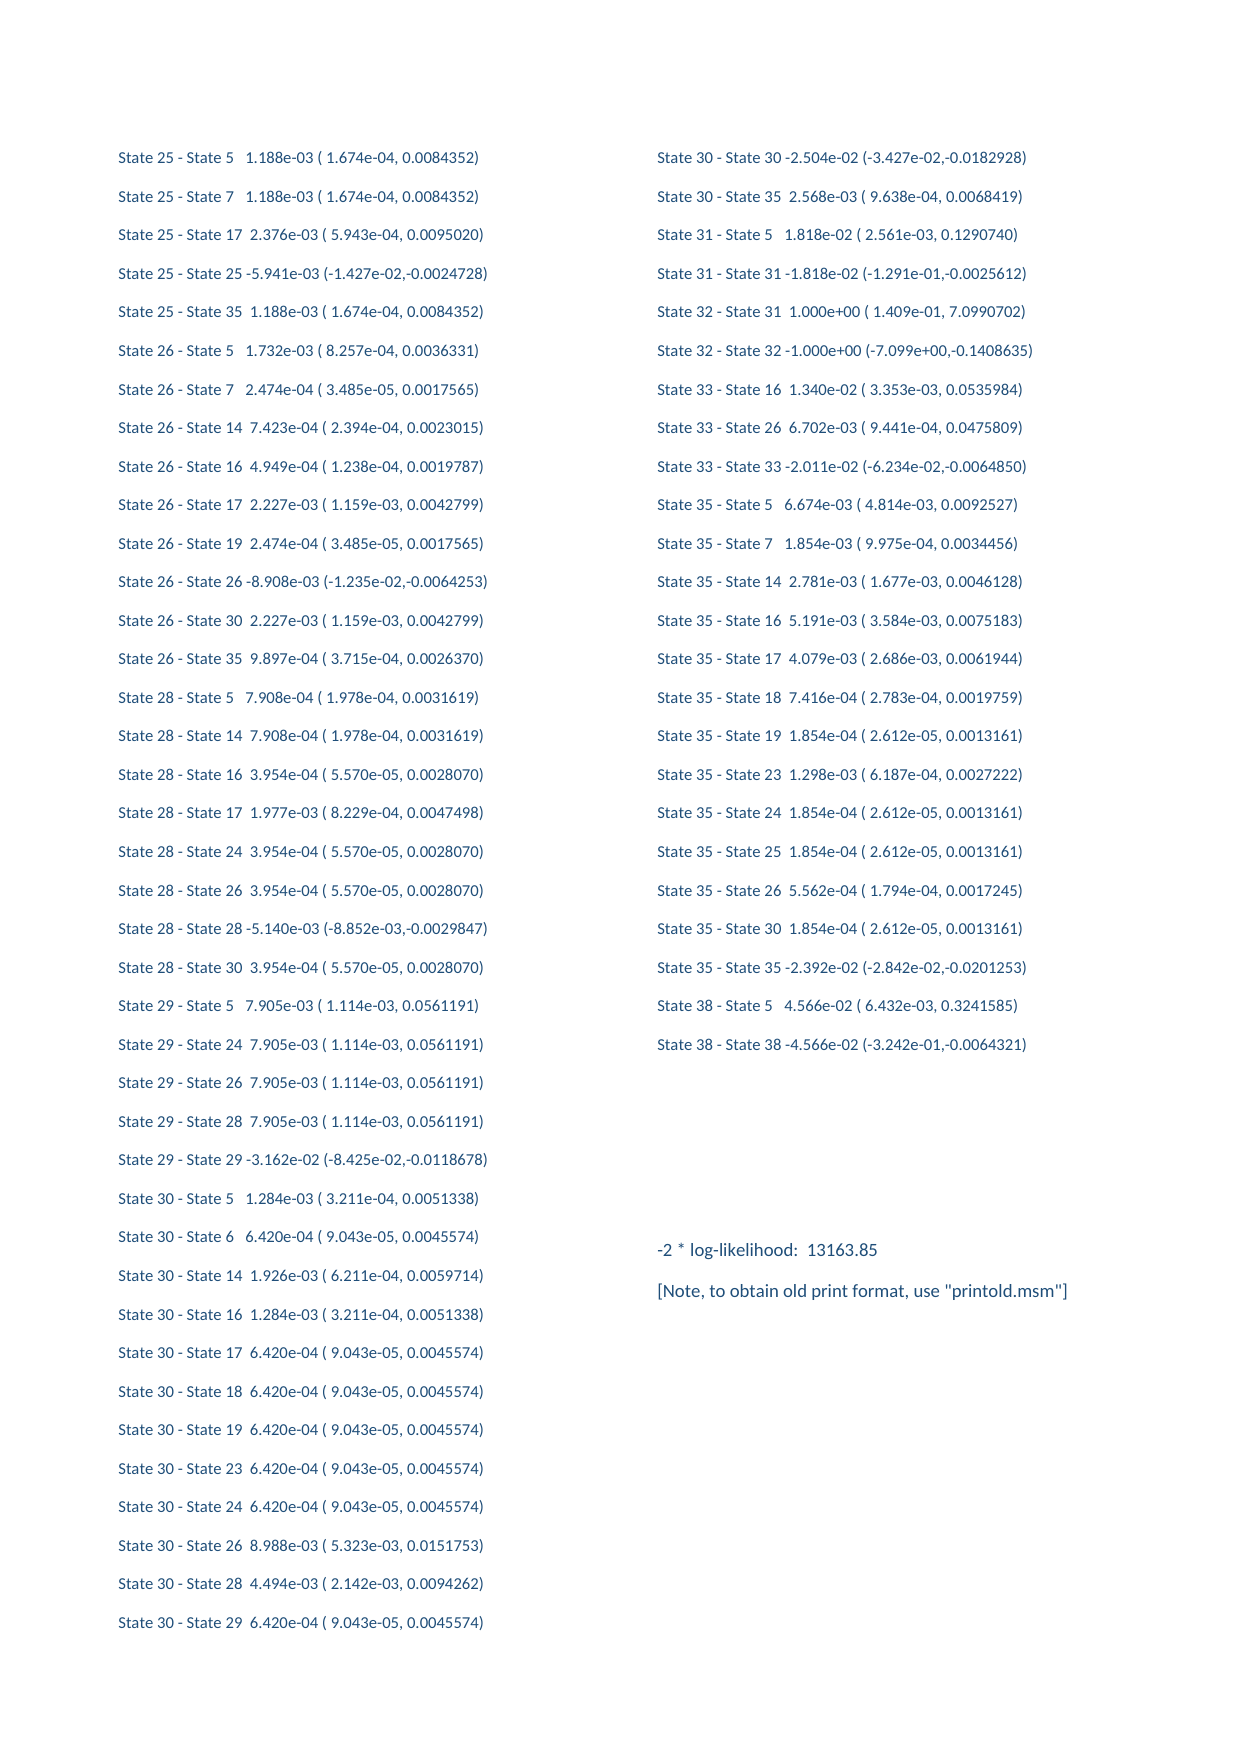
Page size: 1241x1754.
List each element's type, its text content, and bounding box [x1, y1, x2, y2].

text State 35 - State 35 -2.392e-02 (-2.842e-02,-0.0201253) [657, 957, 1122, 977]
text State 30 - State 18 6.420e-04 ( 9.043e-05, 0.0045574) [118, 1381, 583, 1401]
text State 30 - State 30 -2.504e-02 (-3.427e-02,-0.0182928) [657, 148, 1122, 168]
text State 29 - State 26 7.905e-03 ( 1.114e-03, 0.0561191) [118, 1073, 583, 1093]
text [Note, to obtain old print format, use "printold.msm"] [657, 1279, 1122, 1302]
text State 33 - State 16 1.340e-02 ( 3.353e-03, 0.0535984) [657, 379, 1122, 399]
text State 30 - State 5 1.284e-03 ( 3.211e-04, 0.0051338) [118, 1188, 583, 1208]
text State 28 - State 14 7.908e-04 ( 1.978e-04, 0.0031619) [118, 726, 583, 746]
text State 28 - State 16 3.954e-04 ( 5.570e-05, 0.0028070) [118, 764, 583, 784]
text State 32 - State 32 -1.000e+00 (-7.099e+00,-0.1408635) [657, 340, 1122, 361]
text State 30 - State 35 2.568e-03 ( 9.638e-04, 0.0068419) [657, 186, 1122, 206]
text State 35 - State 18 7.416e-04 ( 2.783e-04, 0.0019759) [657, 687, 1122, 707]
text State 35 - State 14 2.781e-03 ( 1.677e-03, 0.0046128) [657, 572, 1122, 592]
text State 30 - State 6 6.420e-04 ( 9.043e-05, 0.0045574) [118, 1227, 583, 1247]
text State 30 - State 29 6.420e-04 ( 9.043e-05, 0.0045574) [118, 1612, 583, 1632]
text State 33 - State 33 -2.011e-02 (-6.234e-02,-0.0064850) [657, 456, 1122, 476]
text State 26 - State 16 4.949e-04 ( 1.238e-04, 0.0019787) [118, 456, 583, 476]
text State 30 - State 16 1.284e-03 ( 3.211e-04, 0.0051338) [118, 1304, 583, 1324]
text State 35 - State 26 5.562e-04 ( 1.794e-04, 0.0017245) [657, 880, 1122, 900]
text State 26 - State 5 1.732e-03 ( 8.257e-04, 0.0036331) [118, 340, 583, 361]
text State 35 - State 17 4.079e-03 ( 2.686e-03, 0.0061944) [657, 649, 1122, 669]
text State 25 - State 5 1.188e-03 ( 1.674e-04, 0.0084352) [118, 148, 583, 168]
text State 33 - State 26 6.702e-03 ( 9.441e-04, 0.0475809) [657, 417, 1122, 438]
text State 25 - State 7 1.188e-03 ( 1.674e-04, 0.0084352) [118, 186, 583, 206]
text State 29 - State 28 7.905e-03 ( 1.114e-03, 0.0561191) [118, 1111, 583, 1131]
text State 26 - State 30 2.227e-03 ( 1.159e-03, 0.0042799) [118, 610, 583, 630]
text State 26 - State 26 -8.908e-03 (-1.235e-02,-0.0064253) [118, 572, 583, 592]
text State 35 - State 24 1.854e-04 ( 2.612e-05, 0.0013161) [657, 803, 1122, 823]
text State 28 - State 28 -5.140e-03 (-8.852e-03,-0.0029847) [118, 918, 583, 939]
text State 28 - State 5 7.908e-04 ( 1.978e-04, 0.0031619) [118, 687, 583, 707]
text State 30 - State 19 6.420e-04 ( 9.043e-05, 0.0045574) [118, 1419, 583, 1440]
text State 26 - State 7 2.474e-04 ( 3.485e-05, 0.0017565) [118, 379, 583, 399]
text State 32 - State 31 1.000e+00 ( 1.409e-01, 7.0990702) [657, 302, 1122, 322]
text State 38 - State 38 -4.566e-02 (-3.242e-01,-0.0064321) [657, 1034, 1122, 1054]
text State 25 - State 25 -5.941e-03 (-1.427e-02,-0.0024728) [118, 263, 583, 283]
text State 28 - State 30 3.954e-04 ( 5.570e-05, 0.0028070) [118, 957, 583, 977]
text State 35 - State 19 1.854e-04 ( 2.612e-05, 0.0013161) [657, 726, 1122, 746]
text State 31 - State 31 -1.818e-02 (-1.291e-01,-0.0025612) [657, 263, 1122, 283]
text State 26 - State 17 2.227e-03 ( 1.159e-03, 0.0042799) [118, 494, 583, 515]
text State 30 - State 17 6.420e-04 ( 9.043e-05, 0.0045574) [118, 1342, 583, 1363]
text State 38 - State 5 4.566e-02 ( 6.432e-03, 0.3241585) [657, 996, 1122, 1016]
text State 28 - State 26 3.954e-04 ( 5.570e-05, 0.0028070) [118, 880, 583, 900]
text State 25 - State 17 2.376e-03 ( 5.943e-04, 0.0095020) [118, 225, 583, 245]
text State 25 - State 35 1.188e-03 ( 1.674e-04, 0.0084352) [118, 302, 583, 322]
text State 30 - State 26 8.988e-03 ( 5.323e-03, 0.0151753) [118, 1535, 583, 1555]
text State 28 - State 17 1.977e-03 ( 8.229e-04, 0.0047498) [118, 803, 583, 823]
text State 30 - State 14 1.926e-03 ( 6.211e-04, 0.0059714) [118, 1265, 583, 1286]
text State 30 - State 28 4.494e-03 ( 2.142e-03, 0.0094262) [118, 1574, 583, 1594]
text State 26 - State 14 7.423e-04 ( 2.394e-04, 0.0023015) [118, 417, 583, 438]
text State 35 - State 7 1.854e-03 ( 9.975e-04, 0.0034456) [657, 533, 1122, 553]
text State 35 - State 30 1.854e-04 ( 2.612e-05, 0.0013161) [657, 918, 1122, 939]
text State 26 - State 35 9.897e-04 ( 3.715e-04, 0.0026370) [118, 649, 583, 669]
text State 35 - State 25 1.854e-04 ( 2.612e-05, 0.0013161) [657, 841, 1122, 862]
text State 35 - State 16 5.191e-03 ( 3.584e-03, 0.0075183) [657, 610, 1122, 630]
text State 26 - State 19 2.474e-04 ( 3.485e-05, 0.0017565) [118, 533, 583, 553]
text -2 * log-likelihood: 13163.85 [657, 1238, 1122, 1261]
text State 29 - State 29 -3.162e-02 (-8.425e-02,-0.0118678) [118, 1150, 583, 1170]
text State 29 - State 5 7.905e-03 ( 1.114e-03, 0.0561191) [118, 996, 583, 1016]
text State 30 - State 24 6.420e-04 ( 9.043e-05, 0.0045574) [118, 1497, 583, 1517]
text State 29 - State 24 7.905e-03 ( 1.114e-03, 0.0561191) [118, 1034, 583, 1054]
text State 35 - State 5 6.674e-03 ( 4.814e-03, 0.0092527) [657, 494, 1122, 515]
text State 31 - State 5 1.818e-02 ( 2.561e-03, 0.1290740) [657, 225, 1122, 245]
text State 28 - State 24 3.954e-04 ( 5.570e-05, 0.0028070) [118, 841, 583, 862]
text State 35 - State 23 1.298e-03 ( 6.187e-04, 0.0027222) [657, 764, 1122, 784]
text State 30 - State 23 6.420e-04 ( 9.043e-05, 0.0045574) [118, 1458, 583, 1478]
